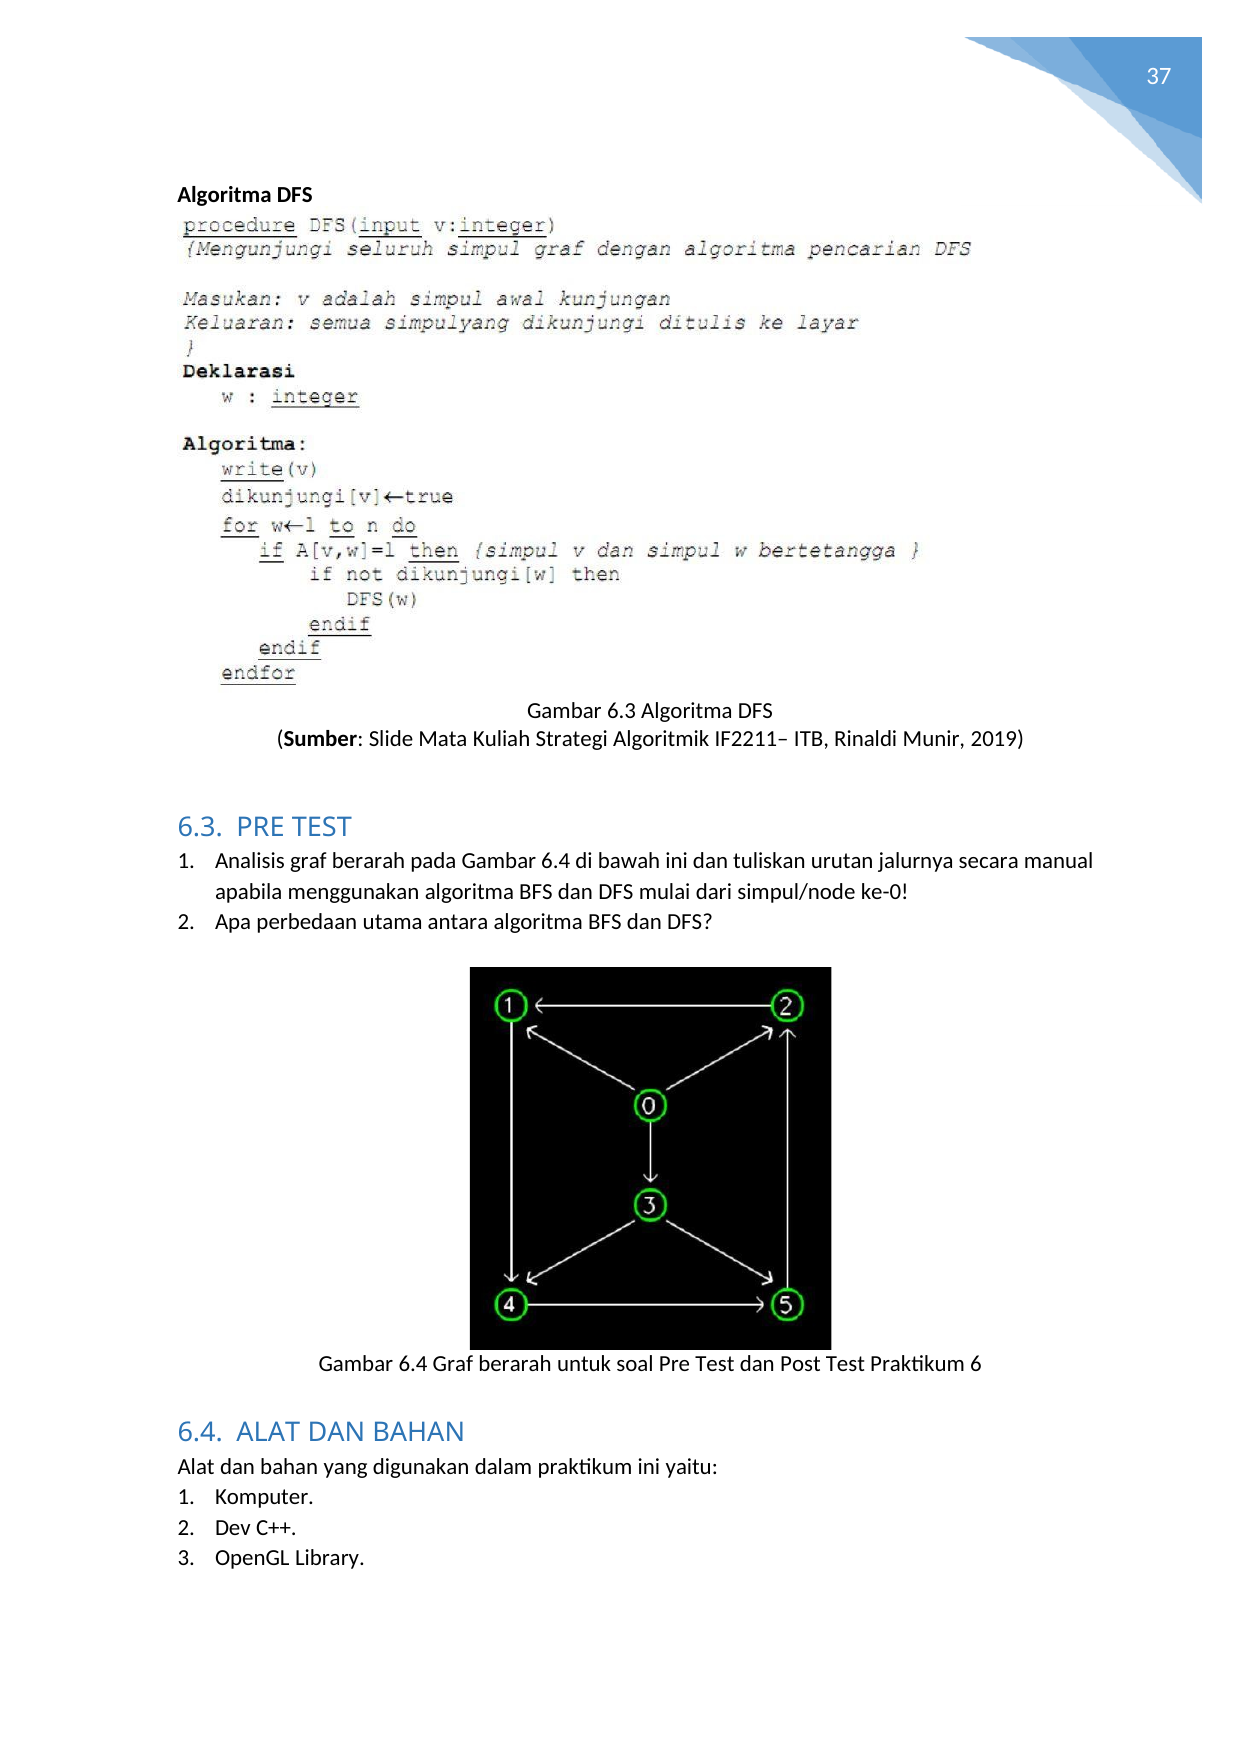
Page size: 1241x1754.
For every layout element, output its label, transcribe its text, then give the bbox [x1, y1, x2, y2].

picture [469, 967, 832, 1350]
list Dev C++. [177, 1513, 1186, 1541]
picture [177, 37, 1203, 693]
text Gambar 6.3 Algoritma DFS [154, 696, 1146, 724]
list Analisis graf berarah pada Gambar 6.4 di bawah ini dan tuliskan urutan jalurnya secara manual apabila menggunakan algoritma BFS dan DFS mulai dari simpul/node ke-0! [177, 847, 1096, 905]
subtitle PRE TEST [177, 808, 1186, 844]
subtitle ALAT DAN BAHAN [177, 1413, 1186, 1450]
list Apa perbedaan utama antara algoritma BFS dan DFS? [177, 907, 1186, 935]
text (Sumber: Slide Mata Kuliah Strategi Algoritmik IF2211– ITB, Rinaldi Munir, 2019) [154, 724, 1146, 752]
text Alat dan bahan yang digunakan dalam praktikum ini yaitu: [177, 1452, 1186, 1480]
list OpenGL Library. [177, 1543, 1186, 1571]
list Komputer. [177, 1482, 1186, 1510]
